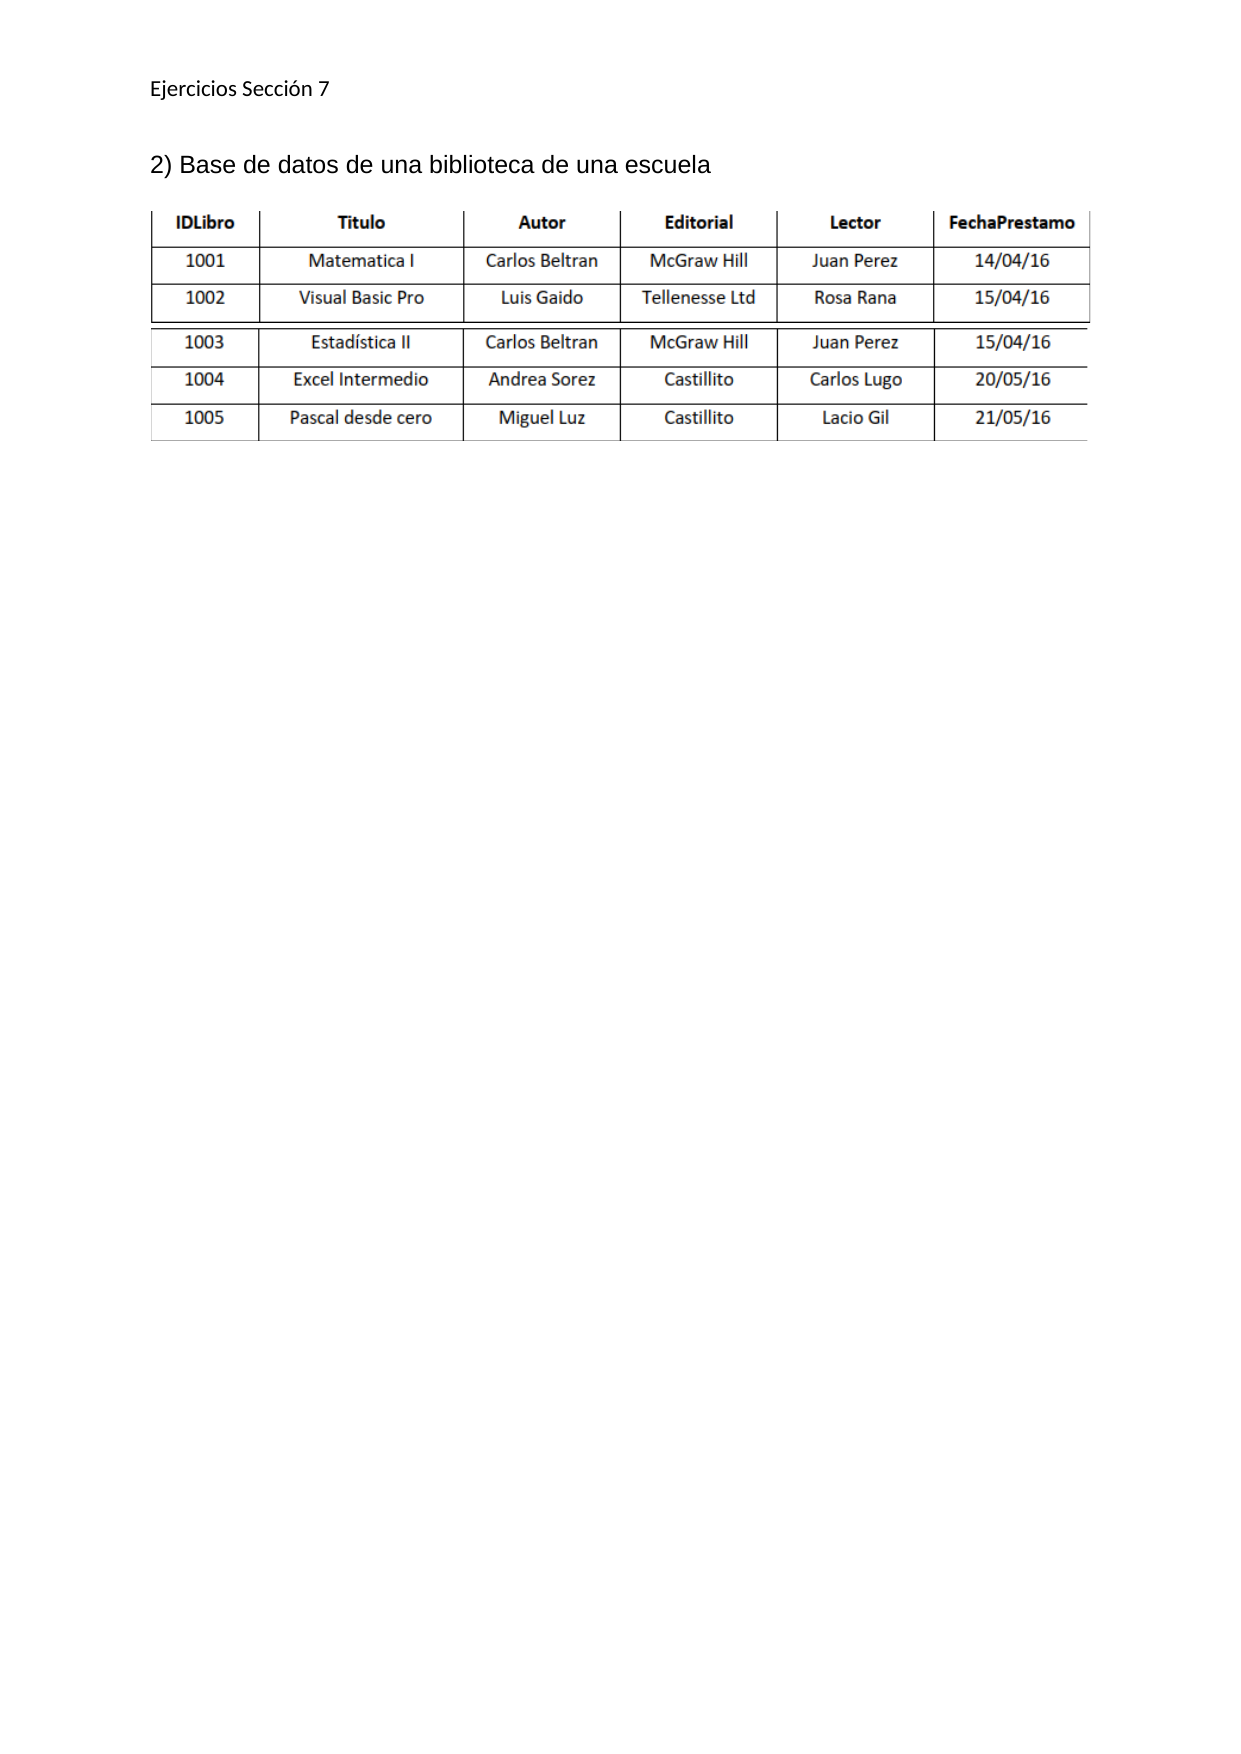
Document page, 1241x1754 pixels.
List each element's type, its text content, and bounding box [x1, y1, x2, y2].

text 2) Base de datos de una biblioteca de una escuela [150, 150, 1090, 179]
picture [150, 211, 1091, 323]
picture [150, 327, 1087, 439]
